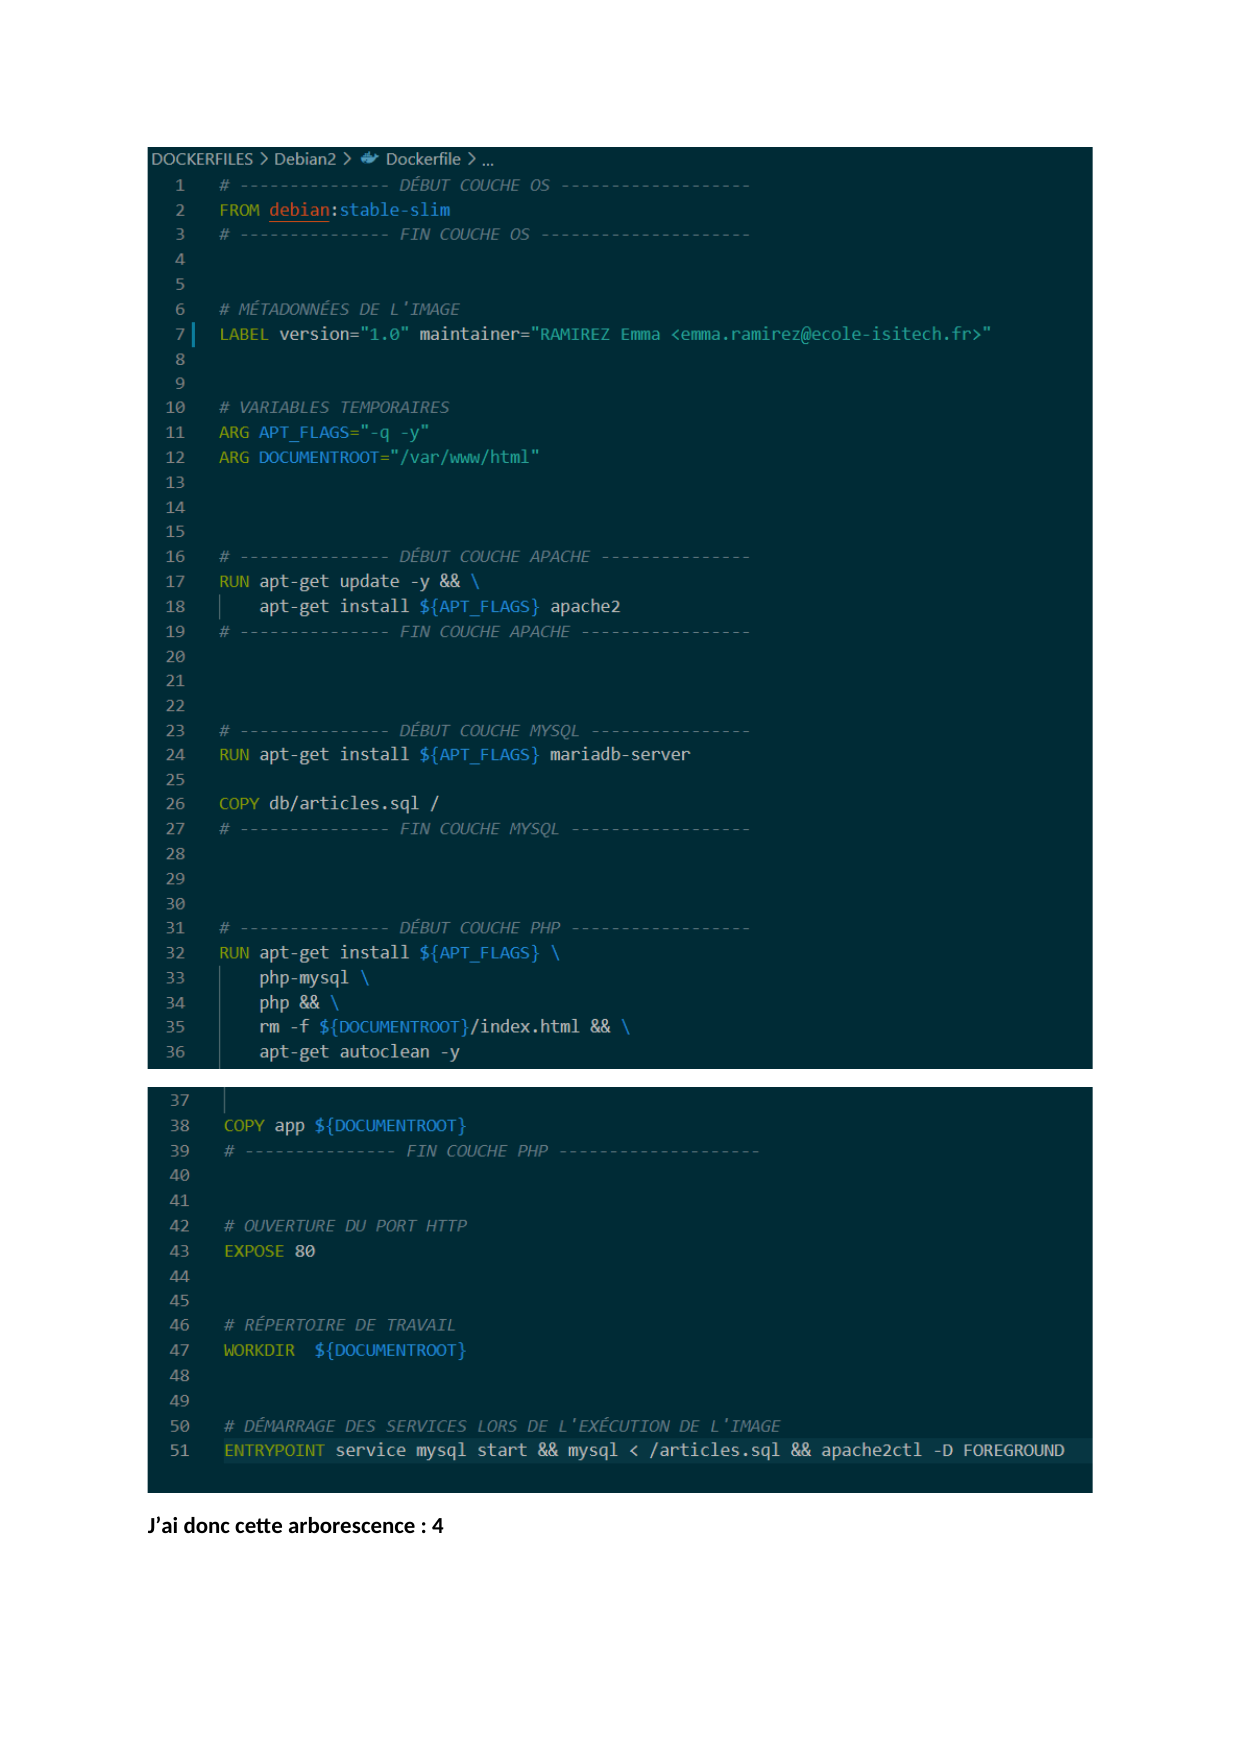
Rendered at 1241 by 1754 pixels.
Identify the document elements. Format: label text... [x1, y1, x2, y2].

picture [221, 726, 229, 735]
picture [547, 923, 553, 933]
picture [278, 1421, 283, 1431]
picture [428, 1146, 437, 1156]
picture [300, 975, 312, 983]
picture [551, 751, 569, 760]
picture [251, 1246, 258, 1256]
picture [230, 205, 243, 215]
picture [220, 749, 232, 760]
picture [494, 1146, 498, 1156]
picture [394, 155, 400, 163]
picture [281, 796, 288, 809]
picture [491, 229, 495, 239]
picture [207, 154, 213, 164]
picture [221, 923, 228, 932]
picture [441, 207, 450, 215]
picture [173, 1170, 178, 1180]
picture [367, 304, 374, 314]
picture [346, 1049, 353, 1057]
picture [172, 1295, 178, 1306]
picture [519, 1145, 525, 1152]
picture [421, 748, 429, 761]
picture [422, 578, 428, 591]
picture [467, 229, 474, 238]
picture [296, 1246, 310, 1256]
picture [226, 1221, 233, 1230]
picture [487, 726, 493, 735]
picture [567, 604, 574, 612]
picture [332, 996, 336, 1006]
picture [336, 331, 349, 339]
picture [441, 601, 453, 611]
picture [246, 205, 259, 215]
picture [177, 180, 182, 190]
picture [290, 1122, 304, 1135]
picture [173, 1345, 178, 1355]
picture [300, 995, 319, 1008]
picture [512, 454, 520, 462]
picture [356, 452, 362, 461]
picture [467, 627, 474, 636]
picture [391, 304, 395, 314]
picture [487, 552, 494, 560]
picture [421, 1022, 432, 1032]
picture [537, 826, 543, 833]
picture [235, 1246, 247, 1256]
picture [234, 1120, 264, 1131]
picture [464, 1146, 470, 1155]
picture [597, 751, 603, 760]
picture [297, 452, 312, 462]
picture [253, 402, 258, 412]
picture [373, 1120, 385, 1131]
picture [173, 998, 183, 1008]
picture [235, 749, 249, 760]
picture [221, 551, 228, 561]
picture [419, 1421, 424, 1431]
picture [421, 599, 428, 613]
picture [309, 1421, 318, 1431]
picture [451, 574, 459, 586]
picture [488, 180, 494, 190]
picture [171, 1220, 178, 1231]
picture [273, 304, 283, 314]
picture [321, 1020, 329, 1034]
picture [286, 203, 299, 215]
picture [377, 1050, 384, 1057]
picture [221, 626, 228, 636]
picture [390, 1319, 395, 1330]
picture [538, 923, 544, 933]
picture [535, 551, 544, 561]
picture [446, 581, 453, 587]
picture [300, 603, 308, 616]
text J’ai donc cette arborescence : 4 [148, 1511, 1093, 1539]
picture [270, 203, 283, 215]
picture [311, 1221, 319, 1231]
picture [389, 402, 404, 412]
picture [753, 331, 761, 339]
picture [230, 329, 242, 339]
picture [353, 1345, 360, 1355]
picture [564, 725, 575, 739]
picture [316, 1118, 324, 1133]
picture [488, 923, 494, 932]
picture [252, 1422, 258, 1431]
picture [221, 824, 228, 833]
picture [173, 1246, 178, 1256]
picture [315, 207, 329, 215]
picture [452, 1049, 457, 1060]
picture [176, 601, 184, 612]
picture [271, 996, 278, 1008]
picture [212, 154, 218, 164]
picture [220, 576, 232, 587]
picture [418, 1345, 428, 1355]
picture [613, 601, 619, 612]
picture [392, 1221, 400, 1231]
picture [179, 329, 184, 339]
picture [221, 402, 228, 412]
picture [224, 1345, 247, 1355]
picture [249, 1319, 254, 1330]
picture [315, 304, 320, 314]
picture [229, 798, 242, 809]
picture [316, 1343, 324, 1357]
picture [225, 1440, 1093, 1462]
picture [467, 454, 479, 462]
picture [188, 154, 195, 164]
picture [362, 152, 378, 163]
picture [689, 331, 711, 339]
picture [346, 578, 354, 591]
picture [271, 950, 279, 962]
picture [372, 579, 379, 587]
picture [181, 1371, 189, 1380]
picture [221, 180, 228, 190]
picture [500, 551, 504, 561]
picture [221, 229, 228, 239]
picture [221, 304, 228, 314]
picture [252, 1220, 258, 1230]
picture [270, 1246, 278, 1256]
picture [472, 1020, 478, 1034]
picture [513, 331, 520, 339]
picture [373, 1345, 385, 1355]
picture [281, 1000, 288, 1012]
picture [292, 153, 299, 164]
picture [183, 1271, 187, 1281]
picture [421, 331, 433, 339]
picture [341, 1120, 348, 1131]
picture [420, 823, 429, 834]
picture [472, 574, 477, 586]
picture [612, 747, 619, 760]
picture [352, 1221, 359, 1230]
picture [431, 1320, 436, 1330]
picture [219, 427, 243, 437]
picture [271, 1049, 279, 1061]
picture [422, 1120, 428, 1128]
picture [276, 452, 283, 462]
picture [535, 1146, 541, 1156]
picture [430, 157, 436, 164]
picture [418, 153, 424, 164]
picture [561, 1024, 570, 1032]
picture [511, 823, 524, 834]
picture [657, 1421, 669, 1431]
picture [450, 153, 455, 164]
picture [501, 948, 513, 958]
picture [226, 1421, 233, 1430]
picture [266, 1421, 278, 1431]
picture [345, 452, 353, 462]
picture [172, 1370, 178, 1381]
picture [478, 180, 483, 189]
picture [503, 750, 513, 759]
picture [271, 971, 278, 983]
picture [226, 1320, 233, 1329]
picture [330, 975, 338, 987]
picture [341, 1345, 347, 1354]
picture [376, 1022, 393, 1032]
picture [542, 329, 547, 339]
picture [176, 848, 184, 859]
picture [297, 304, 315, 314]
picture [572, 751, 579, 760]
picture [492, 1024, 504, 1032]
picture [688, 1421, 694, 1431]
picture [267, 1024, 279, 1032]
picture [260, 1000, 264, 1012]
picture [591, 1019, 610, 1032]
picture [353, 1121, 359, 1129]
picture [296, 402, 304, 412]
picture [281, 331, 288, 339]
picture [281, 975, 288, 987]
picture [378, 403, 383, 411]
picture [552, 946, 557, 957]
picture [361, 402, 374, 412]
picture [178, 427, 182, 437]
picture [321, 452, 329, 462]
picture [638, 331, 650, 339]
picture [542, 1019, 549, 1032]
picture [433, 1345, 440, 1355]
picture [518, 229, 525, 238]
picture [441, 750, 453, 760]
picture [241, 304, 254, 314]
picture [311, 1321, 316, 1330]
picture [351, 950, 358, 958]
picture [250, 1345, 262, 1355]
picture [555, 551, 563, 561]
picture [178, 254, 183, 264]
picture [267, 1222, 273, 1231]
picture [347, 1023, 353, 1032]
picture [419, 1320, 425, 1330]
picture [421, 229, 430, 239]
picture [220, 947, 232, 958]
picture [173, 155, 179, 163]
picture [173, 1320, 178, 1330]
picture [535, 626, 543, 636]
picture [168, 477, 172, 488]
picture [664, 751, 670, 760]
picture [219, 452, 249, 463]
picture [366, 203, 373, 215]
picture [246, 798, 259, 809]
picture [421, 946, 429, 960]
picture [171, 1395, 178, 1406]
picture [514, 626, 524, 637]
picture [420, 626, 429, 637]
picture [592, 1421, 598, 1431]
picture [421, 922, 433, 933]
picture [401, 1022, 409, 1032]
picture [538, 180, 545, 188]
picture [755, 1421, 764, 1431]
picture [477, 923, 483, 932]
picture [178, 206, 184, 215]
picture [470, 153, 475, 164]
picture [426, 551, 433, 560]
picture [420, 304, 431, 314]
picture [345, 153, 351, 164]
picture [286, 1345, 294, 1355]
picture [226, 1146, 233, 1155]
picture [458, 627, 463, 635]
picture [478, 726, 483, 734]
picture [283, 402, 288, 412]
picture [427, 726, 433, 735]
picture [477, 552, 483, 560]
picture [741, 1421, 754, 1431]
picture [224, 1120, 228, 1131]
picture [178, 502, 183, 512]
picture [535, 1421, 542, 1431]
picture [235, 576, 249, 587]
picture [397, 1345, 405, 1355]
picture [411, 1320, 416, 1330]
picture [356, 579, 362, 586]
picture [172, 799, 179, 807]
picture [293, 796, 298, 807]
picture [458, 824, 463, 832]
picture [300, 751, 308, 764]
picture [397, 1120, 405, 1130]
picture [241, 402, 245, 412]
picture [451, 454, 456, 462]
picture [503, 602, 509, 611]
picture [467, 824, 474, 834]
picture [181, 402, 185, 412]
picture [409, 180, 414, 190]
picture [450, 1220, 454, 1231]
picture [427, 180, 433, 189]
picture [182, 1195, 186, 1206]
picture [417, 1049, 424, 1057]
picture [733, 331, 740, 339]
picture [260, 975, 264, 987]
picture [492, 331, 504, 339]
picture [300, 950, 309, 962]
picture [260, 427, 265, 437]
picture [357, 1023, 362, 1031]
picture [421, 725, 427, 736]
picture [178, 675, 182, 686]
picture [321, 427, 332, 437]
picture [171, 1195, 178, 1205]
picture [353, 1421, 360, 1431]
picture [177, 354, 184, 364]
picture [430, 1421, 434, 1431]
picture [171, 1271, 178, 1281]
picture [412, 1421, 416, 1431]
picture [801, 329, 814, 340]
picture [235, 947, 249, 958]
picture [495, 1422, 505, 1431]
picture [441, 948, 453, 958]
picture [182, 1445, 186, 1456]
picture [405, 402, 409, 412]
picture [474, 1146, 481, 1156]
picture [270, 796, 278, 809]
picture [522, 1024, 528, 1032]
picture [532, 725, 547, 735]
picture [261, 1246, 269, 1256]
picture [330, 1319, 335, 1330]
picture [273, 1220, 279, 1231]
picture [219, 798, 224, 809]
